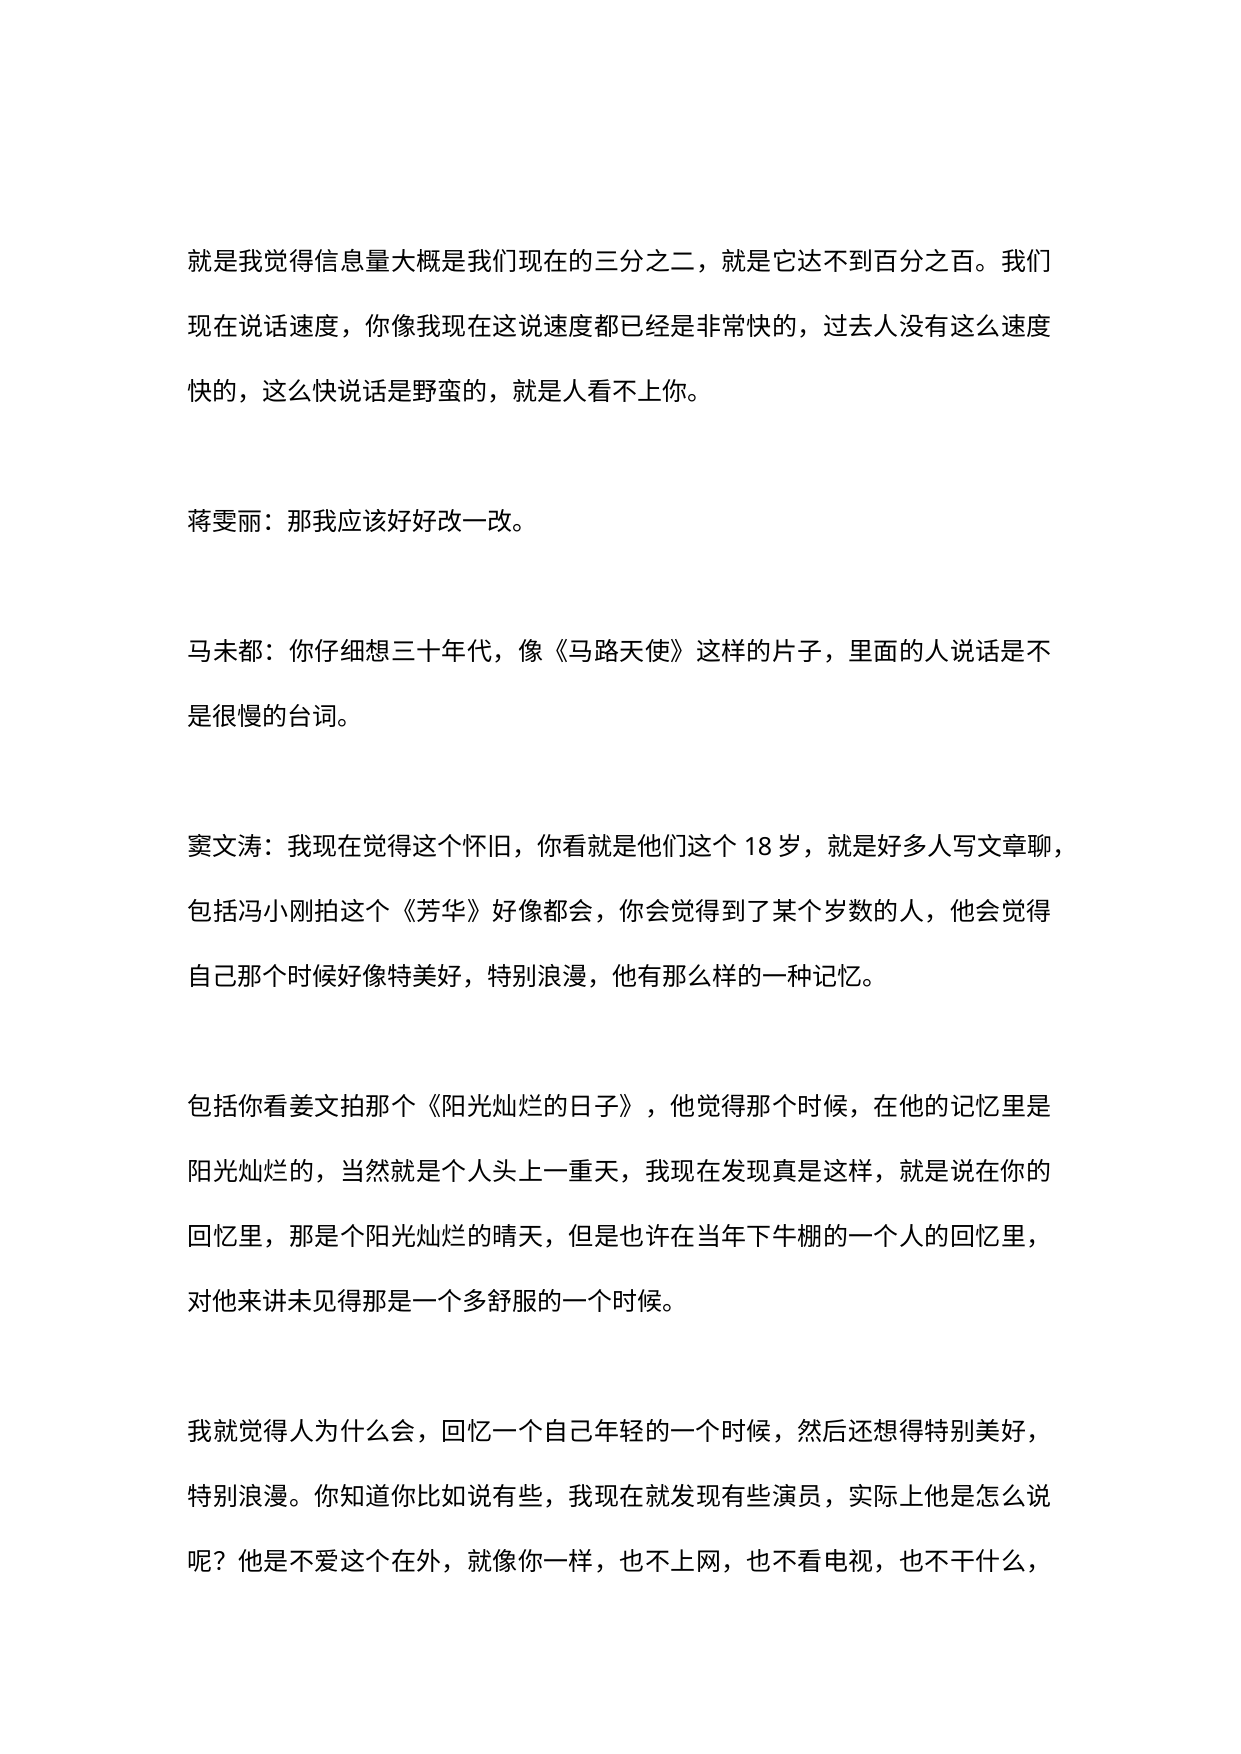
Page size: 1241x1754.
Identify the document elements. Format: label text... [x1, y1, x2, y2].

text 就是我觉得信息量大概是我们现在的三分之二，就是它达不到百分之百。我们现在说话速度，你像我现在这说速度都已经是非常快的，过去人没有这么速度快的，这么快说话是野蛮的，就是人看不上你。 [187, 227, 1053, 422]
text 包括你看姜文拍那个《阳光灿烂的日子》，他觉得那个时候，在他的记忆里是阳光灿烂的，当然就是个人头上一重天，我现在发现真是这样，就是说在你的回忆里，那是个阳光灿烂的晴天，但是也许在当年下牛棚的一个人的回忆里，对他来讲未见得那是一个多舒服的一个时候。 [187, 1072, 1053, 1332]
text 蒋雯丽：那我应该好好改一改。 [187, 487, 1053, 552]
text 窦文涛：我现在觉得这个怀旧，你看就是他们这个18岁，就是好多人写文章聊，包括冯小刚拍这个《芳华》好像都会，你会觉得到了某个岁数的人，他会觉得自己那个时候好像特美好，特别浪漫，他有那么样的一种记忆。 [187, 812, 1053, 1007]
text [187, 1397, 1053, 1592]
text 马未都：你仔细想三十年代，像《马路天使》这样的片子，里面的人说话是不是很慢的台词。 [187, 617, 1053, 747]
